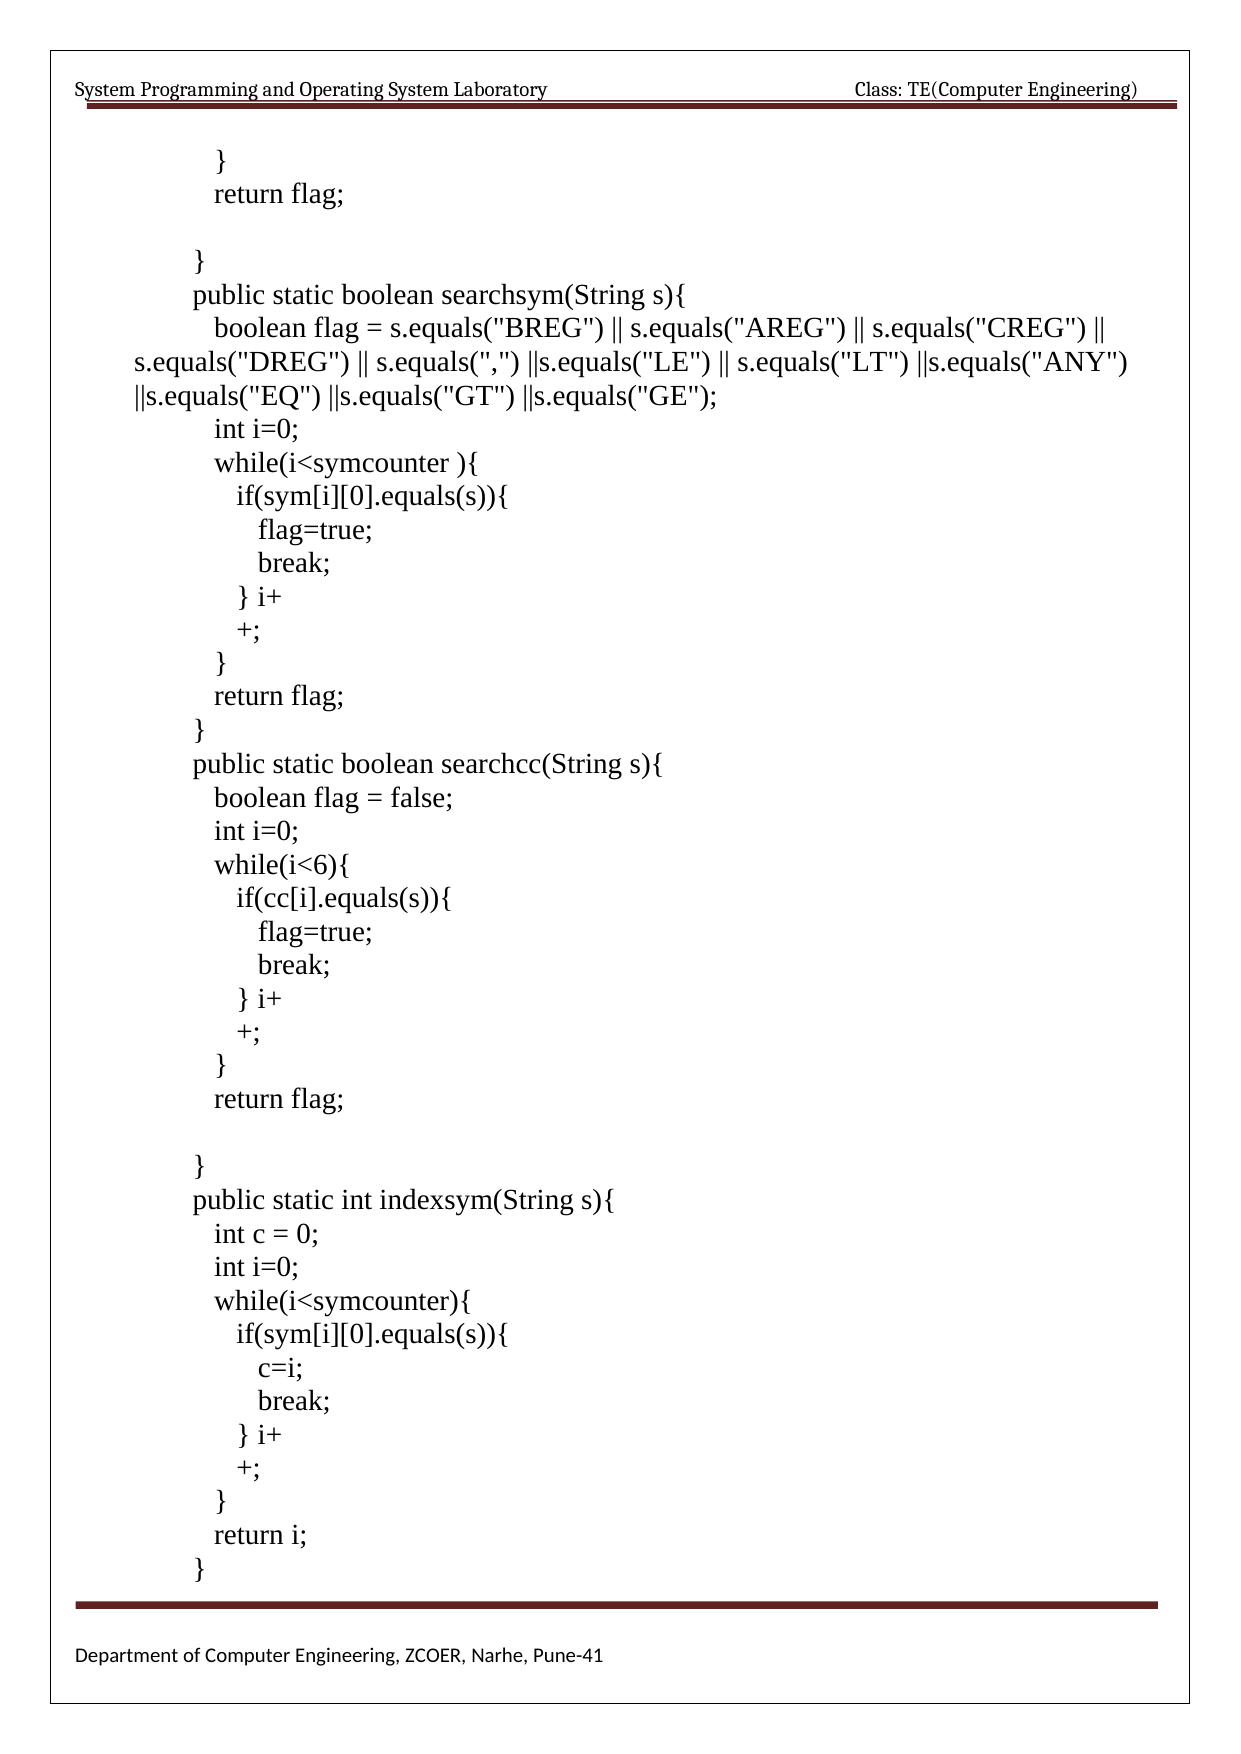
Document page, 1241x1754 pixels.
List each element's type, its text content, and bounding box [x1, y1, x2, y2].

text } [192, 243, 1182, 277]
text } [214, 646, 1182, 679]
text ||s.equals("EQ") ||s.equals("GT") ||s.equals("GE"); int i=0; [134, 378, 719, 445]
text public static boolean searchcc(String s){ boolean flag = false; [192, 746, 666, 813]
text } [192, 1148, 1182, 1182]
text return flag; [214, 1081, 1182, 1115]
text } [214, 1484, 1182, 1518]
text } [192, 1551, 1182, 1585]
text } [214, 1048, 1182, 1081]
text return flag; [214, 679, 1182, 712]
text } i++; [236, 579, 287, 646]
text if(sym[i][0].equals(s)){ c=i; [236, 1316, 512, 1383]
text break; [258, 1383, 1182, 1417]
text flag=true; break; [258, 512, 375, 579]
text return flag; [214, 176, 1182, 210]
text } i++; [236, 981, 287, 1048]
text if(cc[i].equals(s)){ flag=true; break; [236, 880, 454, 981]
text } [214, 143, 1182, 176]
text boolean flag = s.equals("BREG") || s.equals("AREG") || s.equals("CREG") || s.equals("DREG") || s.equals(",") ||s.equals("LE") || s.equals("LT") ||s.equals("ANY") [134, 311, 1182, 378]
text public static int indexsym(String s){ int c = 0; [192, 1182, 618, 1249]
text int i=0; while(i<symcounter){ [214, 1249, 474, 1316]
text } [192, 712, 1182, 746]
text while(i<symcounter ){ if(sym[i][0].equals(s)){ [214, 445, 512, 512]
text public static boolean searchsym(String s){ [192, 277, 1182, 311]
text } i++; [236, 1417, 287, 1484]
text int i=0; while(i<6){ [214, 813, 353, 880]
text return i; [214, 1518, 1182, 1551]
